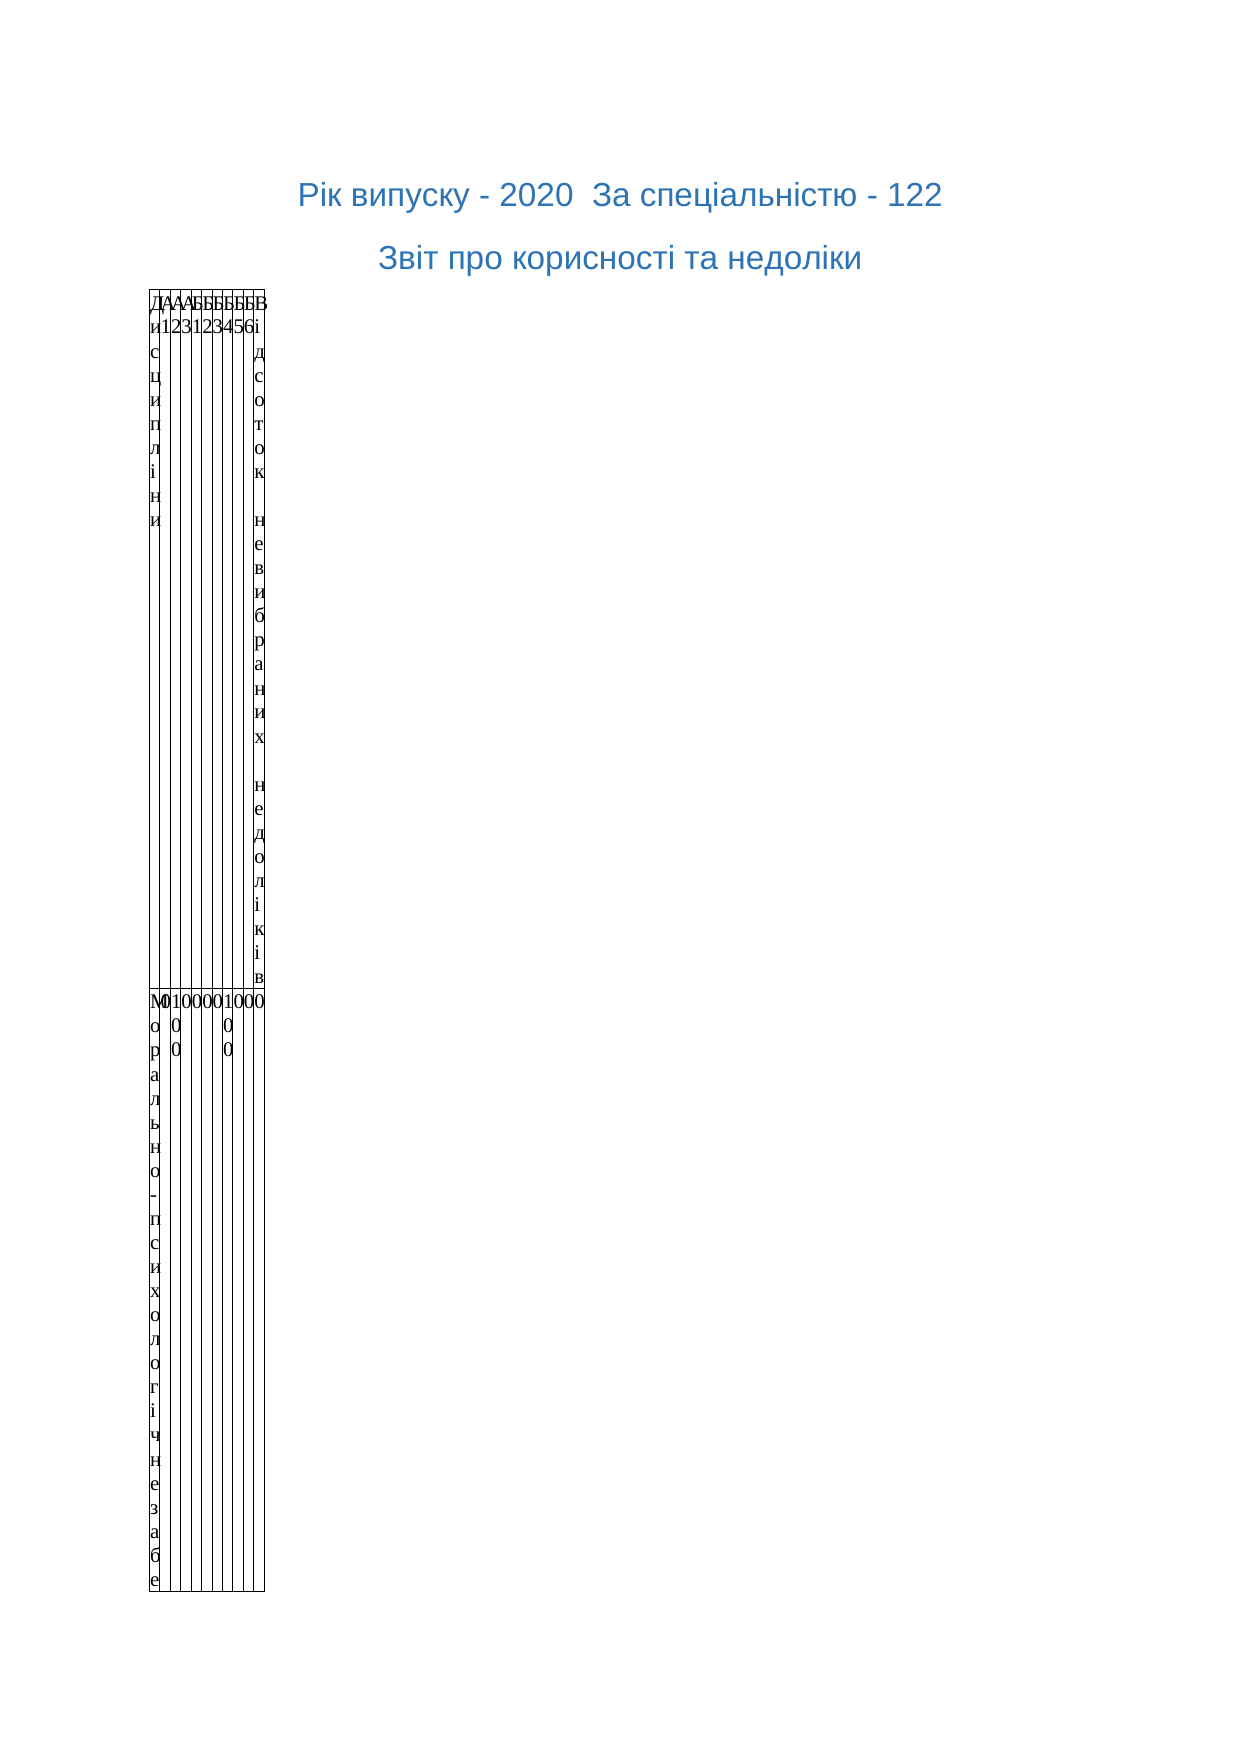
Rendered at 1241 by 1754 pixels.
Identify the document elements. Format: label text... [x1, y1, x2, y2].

subtitle Рік випуску - 2020 За спеціальністю - 122 [150, 175, 1090, 213]
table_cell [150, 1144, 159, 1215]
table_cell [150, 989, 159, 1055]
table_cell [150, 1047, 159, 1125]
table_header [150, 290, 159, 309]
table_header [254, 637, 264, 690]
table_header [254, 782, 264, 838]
subtitle Звіт про корисності та недоліки [150, 238, 1090, 277]
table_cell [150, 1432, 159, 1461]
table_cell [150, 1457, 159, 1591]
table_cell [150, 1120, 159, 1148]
